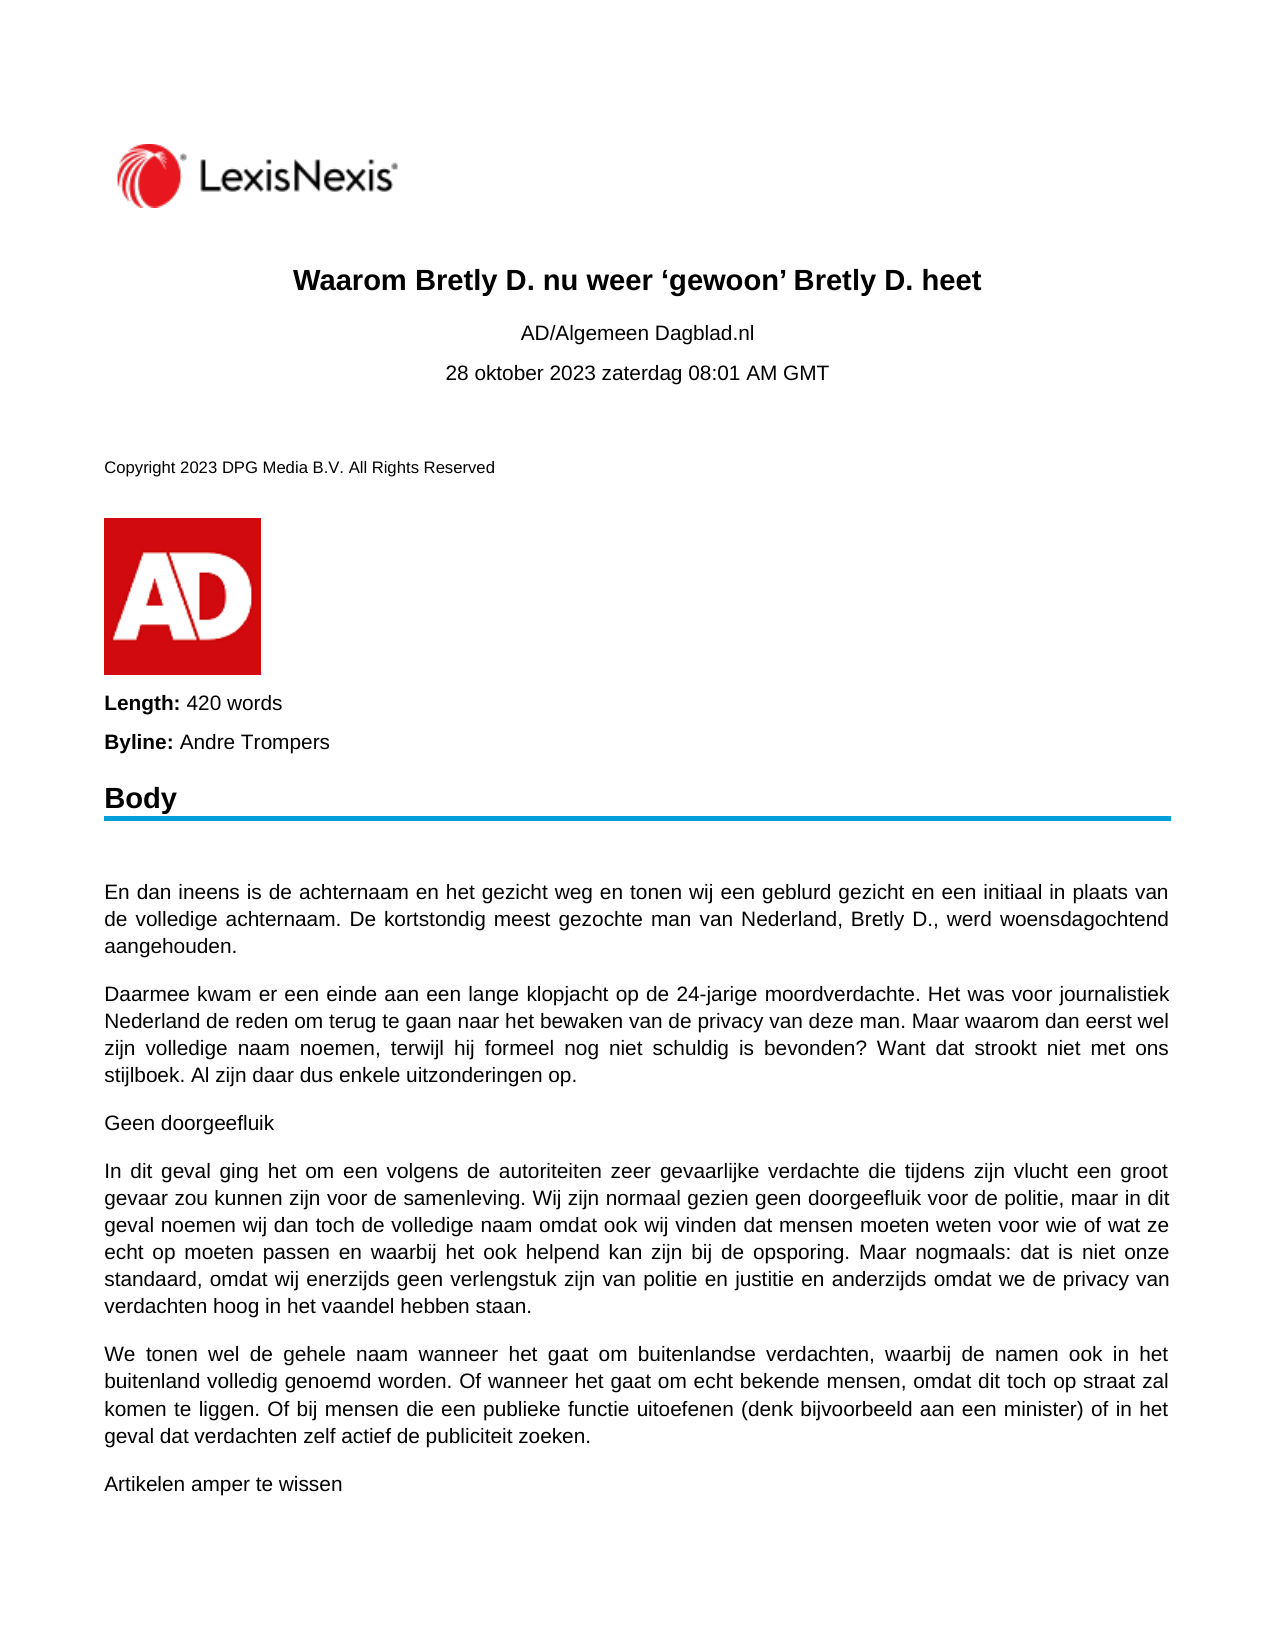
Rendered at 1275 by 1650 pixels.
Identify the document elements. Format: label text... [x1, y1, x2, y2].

subtitle Waarom Bretly D. nu weer ‘gewoon’ Bretly D. heet [104, 261, 1171, 297]
text 28 oktober 2023 zaterdag 08:01 AM GMT [104, 357, 1171, 384]
text We tonen wel de gehele naam wanneer het gaat om buitenlandse verdachten, waarbij de namen ook in het buitenland volledig genoemd worden. Of wanneer het gaat om echt bekende mensen, omdat dit toch op straat zal komen te liggen. Of bij mensen die een publieke functie uitoefenen (denk bijvoorbeeld aan een minister) of in het geval dat verdachten zelf actief de publiciteit zoeken. [104, 1339, 1171, 1447]
picture [104, 518, 261, 675]
text Length: 420 words [104, 687, 1171, 714]
text Geen doorgeefluik [104, 1108, 1171, 1135]
text Artikelen amper te wissen [104, 1468, 1171, 1495]
text In dit geval ging het om een volgens de autoriteiten zeer gevaarlijke verdachte die tijdens zijn vlucht een groot gevaar zou kunnen zijn voor de samenleving. Wij zijn normaal gezien geen doorgeefluik voor de politie, maar in dit geval noemen wij dan toch de volledige naam omdat ook wij vinden dat mensen moeten weten voor wie of wat ze echt op moeten passen en waarbij het ook helpend kan zijn bij de opsporing. Maar nogmaals: dat is niet onze standaard, omdat wij enerzijds geen verlengstuk zijn van politie en justitie en anderzijds omdat we de privacy van verdachten hoog in het vaandel hebben staan. [104, 1156, 1171, 1318]
text Byline: Andre Trompers [104, 727, 1171, 754]
text Daarmee kwam er een einde aan een lange klopjacht op de 24-jarige moordverdachte. Het was voor journalistiek Nederland de reden om terug te gaan naar het bewaken van de privacy van deze man. Maar waarom dan eerst wel zijn volledige naam noemen, terwijl hij formeel nog niet schuldig is bevonden? Want dat strookt niet met ons stijlboek. Al zijn daar dus enkele uitzonderingen op. [104, 979, 1171, 1087]
text AD/Algemeen Dagblad.nl [104, 318, 1171, 345]
text Copyright 2023 DPG Media B.V. All Rights Reserved [104, 426, 1171, 477]
text Body [104, 779, 1171, 814]
text En dan ineens is de achternaam en het gezicht weg en tonen wij een geblurd gezicht en een initiaal in plaats van de volledige achternaam. De kortstondig meest gezochte man van Nederland, Bretly D., werd woensdagochtend aangehouden. [104, 877, 1171, 958]
picture [104, 144, 412, 208]
